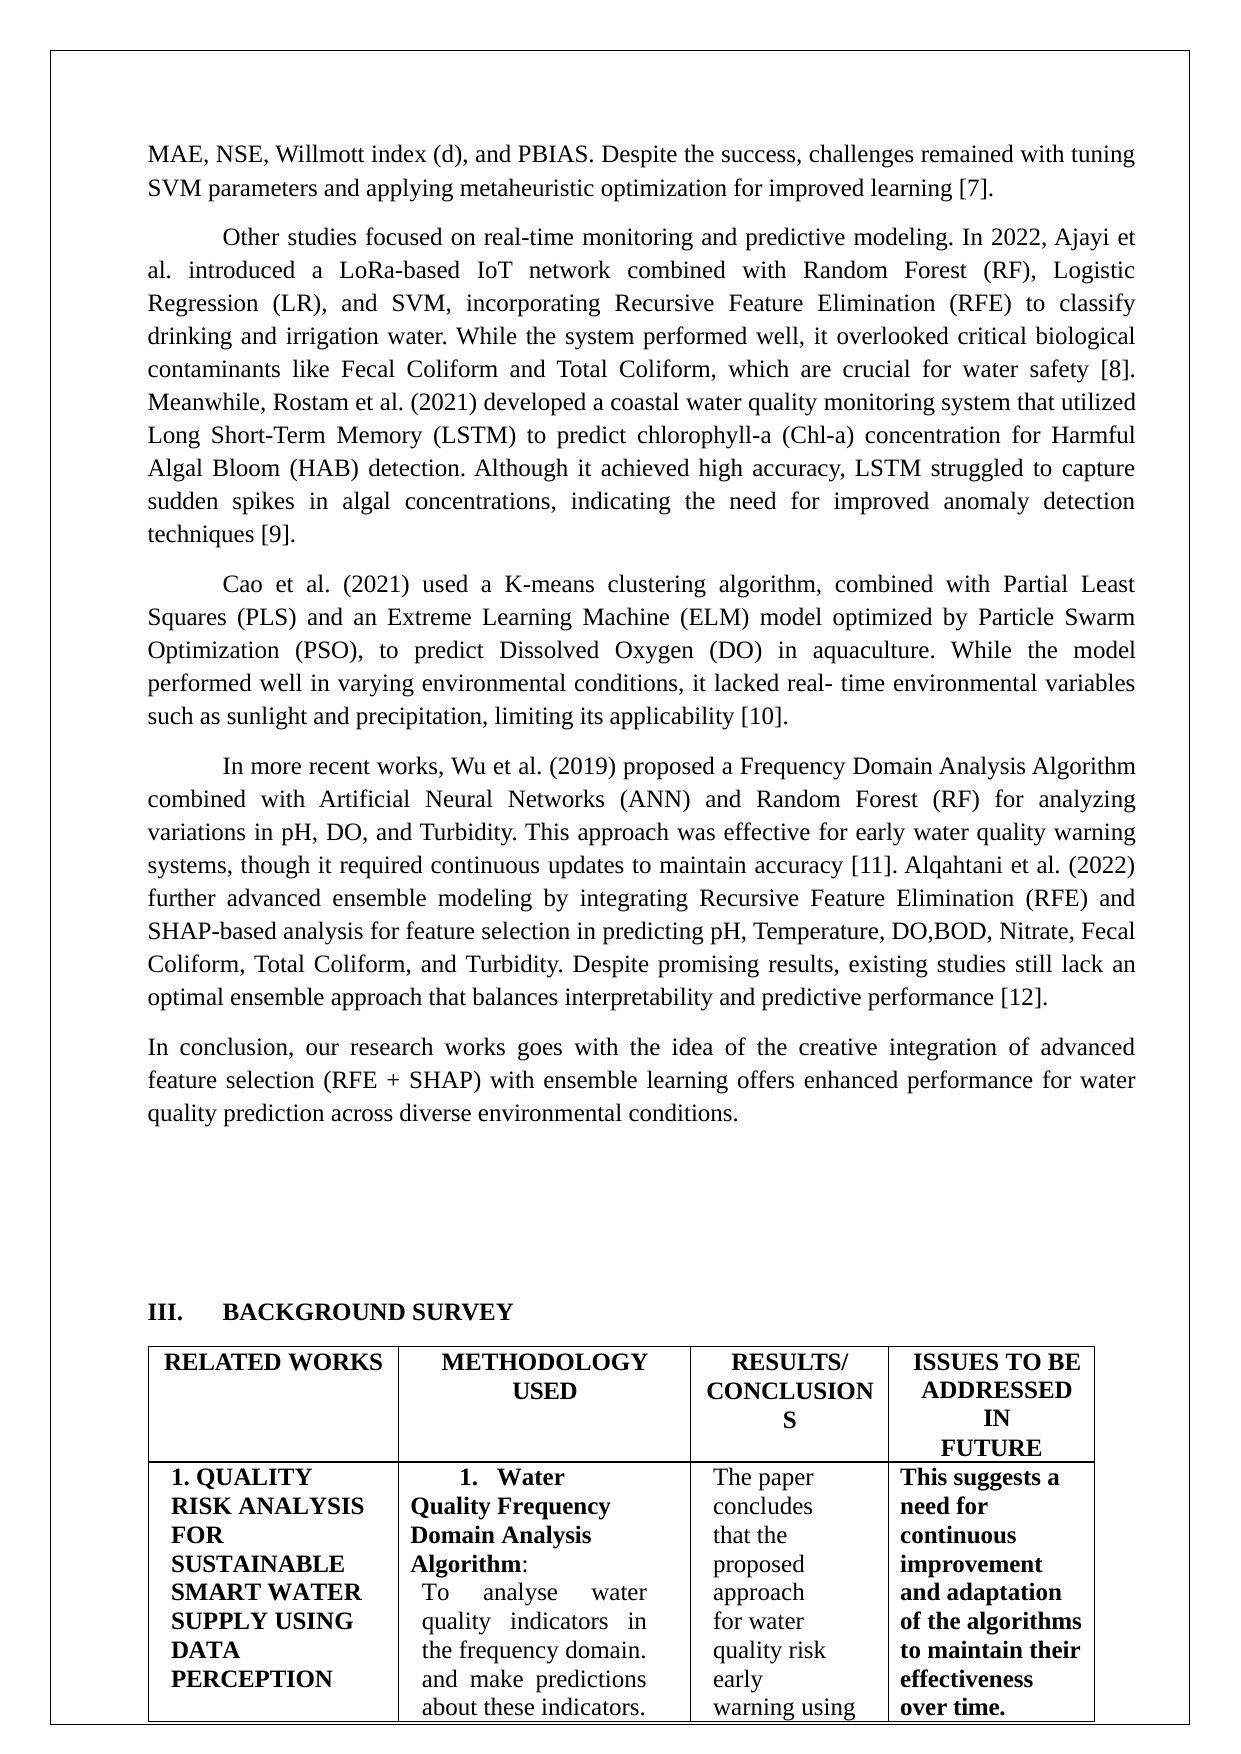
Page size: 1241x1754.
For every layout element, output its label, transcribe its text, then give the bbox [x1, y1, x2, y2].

table_header ISSUES TO BE ADDRESSED IN FUTURE [889, 1347, 1094, 1461]
text In more recent works, Wu et al. (2019) proposed a Frequency Domain Analysis Algorithm combined with Artificial Neural Networks (ANN) and Random Forest (RF) for analyzing variations in pH, DO, and Turbidity. This approach was effective for early water quality warning systems, though it required continuous updates to maintain accuracy [11]. Alqahtani et al. (2022) further advanced ensemble modeling by integrating Recursive Feature Elimination (RFE) and SHAP-based analysis for feature selection in predicting pH, Temperature, DO,BOD, Nitrate, Fecal Coliform, Total Coliform, and Turbidity. Despite promising results, existing studies still lack an optimal ensemble approach that balances interpretability and predictive performance [12]. [147, 751, 1137, 1011]
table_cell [691, 1463, 888, 1721]
table_header RELATED WORKS [149, 1347, 398, 1461]
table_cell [889, 1463, 1094, 1721]
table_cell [399, 1463, 690, 1721]
table_header RESULTS/ CONCLUSIONS [691, 1347, 888, 1461]
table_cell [149, 1463, 398, 1721]
text III. BACKGROUND SURVEY [147, 1297, 1137, 1325]
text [147, 139, 1137, 201]
text In conclusion, our research works goes with the idea of the creative integration of advanced feature selection (RFE + SHAP) with ensemble learning offers enhanced performance for water quality prediction across diverse environmental conditions. [147, 1032, 1137, 1127]
text Other studies focused on real-time monitoring and predictive modeling. In 2022, Ajayi et al. introduced a LoRa-based IoT network combined with Random Forest (RF), Logistic Regression (LR), and SVM, incorporating Recursive Feature Elimination (RFE) to classify drinking and irrigation water. While the system performed well, it overlooked critical biological contaminants like Fecal Coliform and Total Coliform, which are crucial for water safety [8]. Meanwhile, Rostam et al. (2021) developed a coastal water quality monitoring system that utilized Long Short-Term Memory (LSTM) to predict chlorophyll-a (Chl-a) concentration for Harmful Algal Bloom (HAB) detection. Although it achieved high accuracy, LSTM struggled to capture sudden spikes in algal concentrations, indicating the need for improved anomaly detection techniques [9]. [147, 222, 1137, 548]
text Cao et al. (2021) used a K-means clustering algorithm, combined with Partial Least Squares (PLS) and an Extreme Learning Machine (ELM) model optimized by Particle Swarm Optimization (PSO), to predict Dissolved Oxygen (DO) in aquaculture. While the model performed well in varying environmental conditions, it lacked real- time environmental variables such as sunlight and precipitation, limiting its applicability [10]. [147, 569, 1137, 730]
table_header METHODOLOGY USED [399, 1347, 690, 1461]
